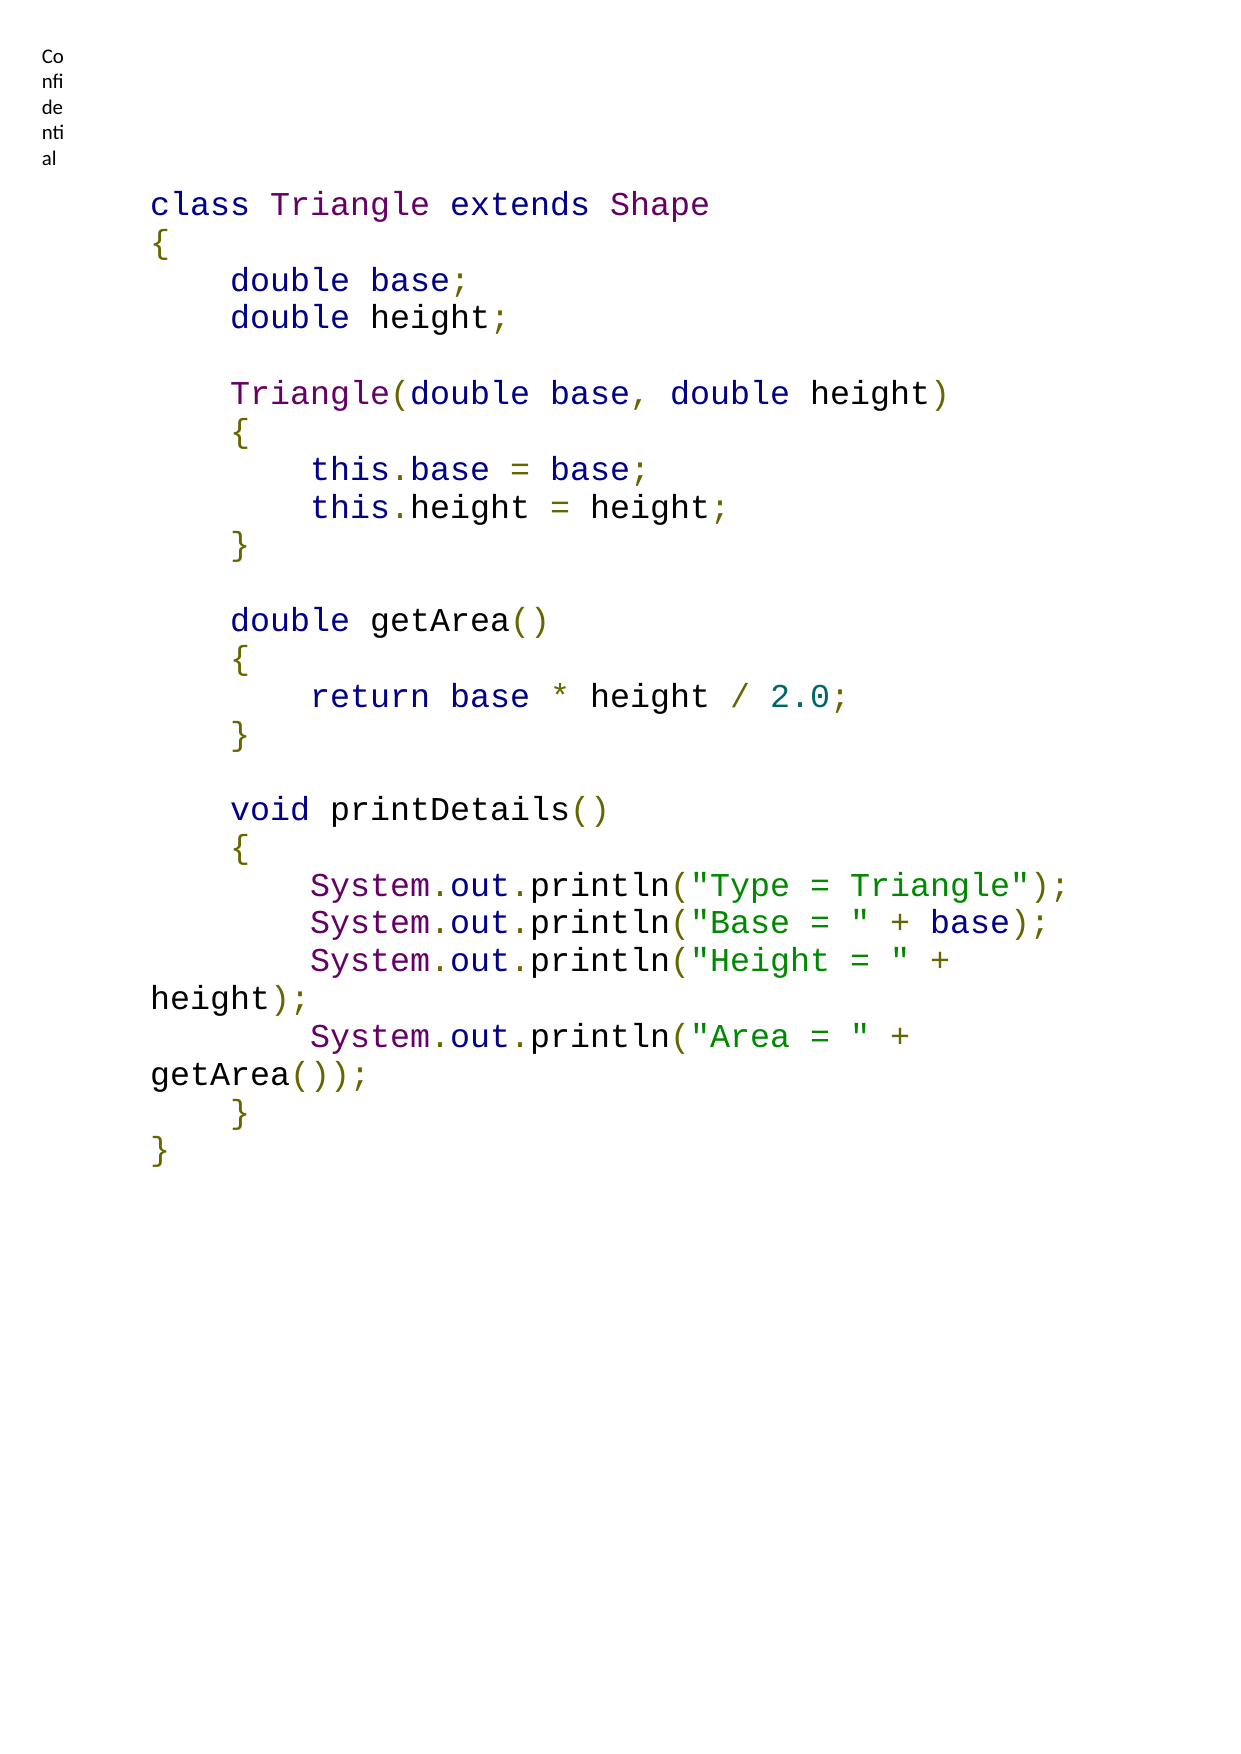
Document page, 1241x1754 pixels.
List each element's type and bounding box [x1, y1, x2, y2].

text [150, 150, 1090, 1171]
